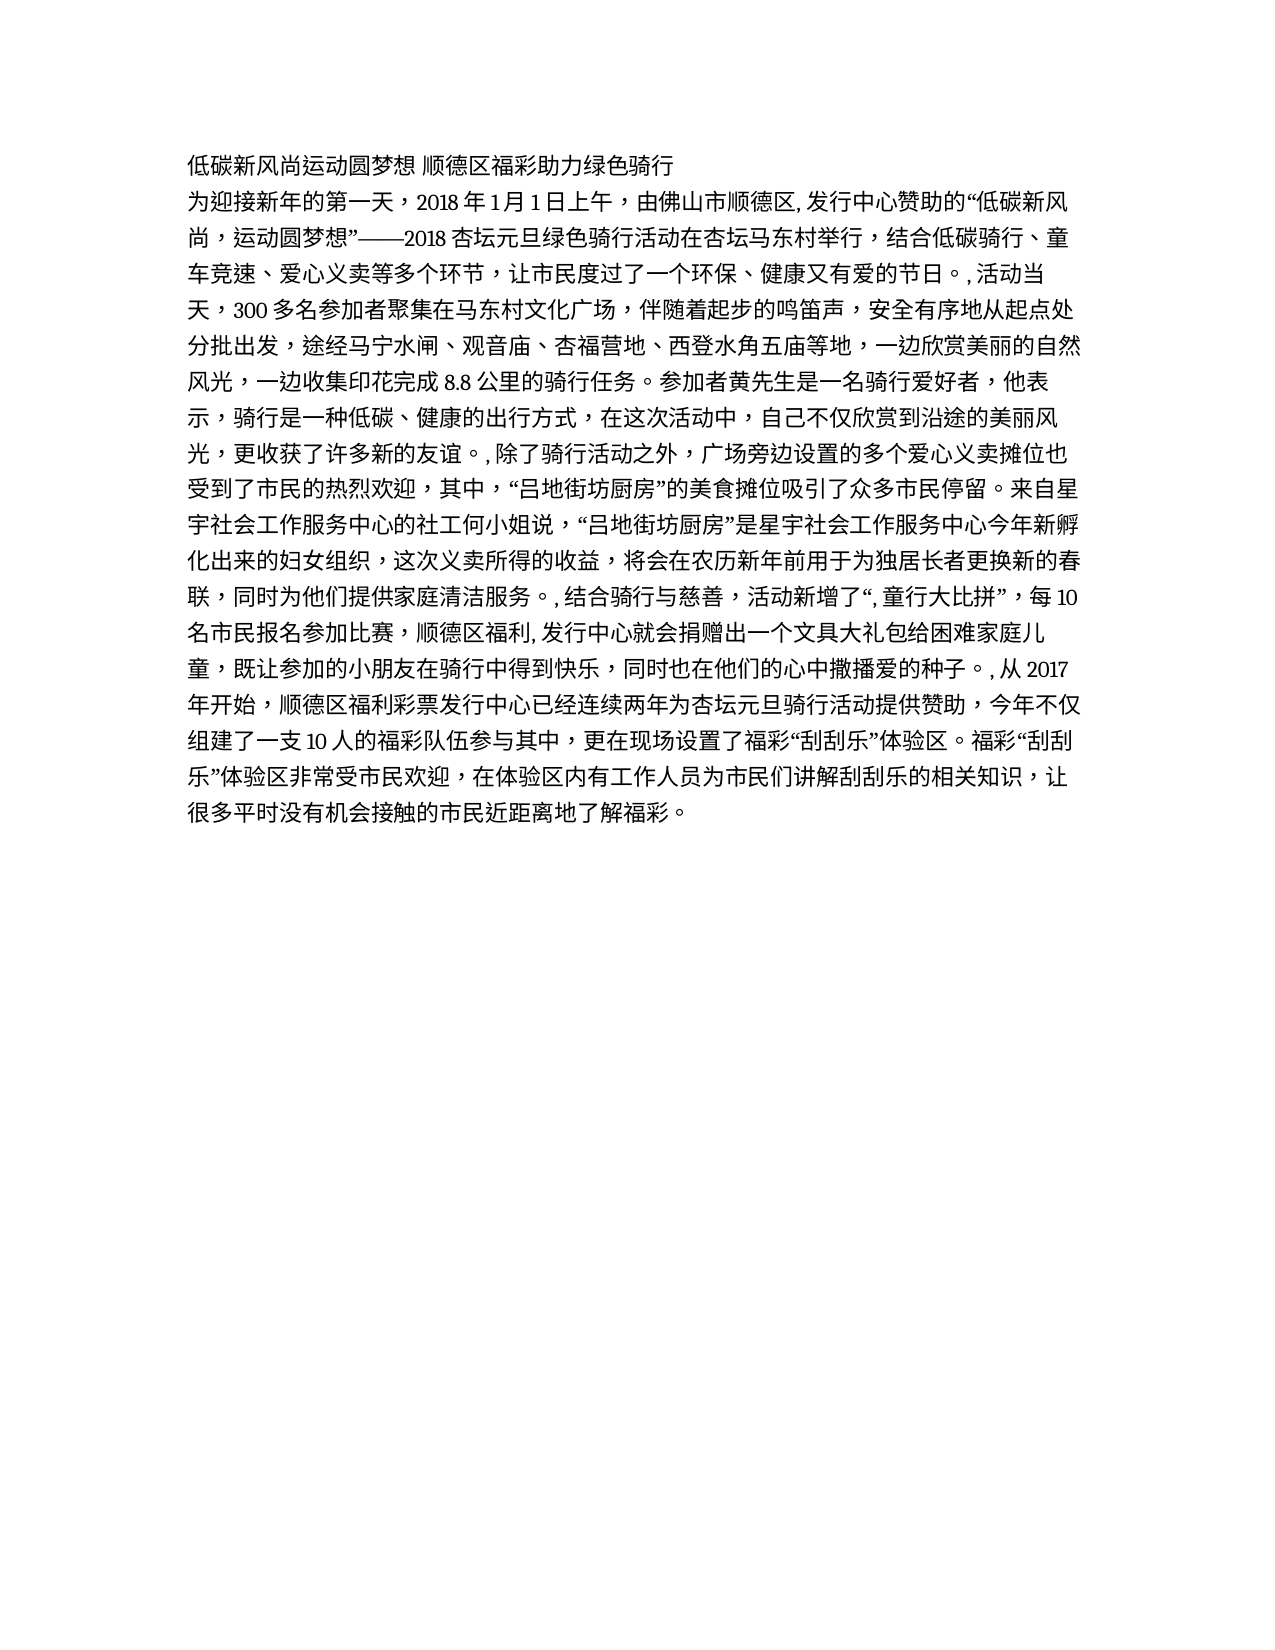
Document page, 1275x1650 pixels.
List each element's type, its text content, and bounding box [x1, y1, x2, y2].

text 低碳新风尚运动圆梦想 顺德区福彩助力绿色骑行 为迎接新年的第一天，2018年1月1日上午，由佛山市顺德区, 发行中心赞助的“低碳新风尚，运动圆梦想”——2018杏坛元旦绿色骑行活动在杏坛马东村举行，结合低碳骑行、童车竞速、爱心义卖等多个环节，让市民度过了一个环保、健康又有爱的节日。, 活动当天，300多名参加者聚集在马东村文化广场，伴随着起步的鸣笛声，安全有序地从起点处分批出发，途经马宁水闸、观音庙、杏福营地、西登水角五庙等地，一边欣赏美丽的自然风光，一边收集印花完成8.8公里的骑行任务。参加者黄先生是一名骑行爱好者，他表示，骑行是一种低碳、健康的出行方式，在这次活动中，自己不仅欣赏到沿途的美丽风光，更收获了许多新的友谊。, 除了骑行活动之外，广场旁边设置的多个爱心义卖摊位也受到了市民的热烈欢迎，其中，“吕地街坊厨房”的美食摊位吸引了众多市民停留。来自星宇社会工作服务中心的社工何小姐说，“吕地街坊厨房”是星宇社会工作服务中心今年新孵化出来的妇女组织，这次义卖所得的收益，将会在农历新年前用于为独居长者更换新的春联，同时为他们提供家庭清洁服务。, 结合骑行与慈善，活动新增了“, 童行大比拼”，每10名市民报名参加比赛，顺德区福利, 发行中心就会捐赠出一个文具大礼包给困难家庭儿童，既让参加的小朋友在骑行中得到快乐，同时也在他们的心中撒播爱的种子。, 从2017年开始，顺德区福利彩票发行中心已经连续两年为杏坛元旦骑行活动提供赞助，今年不仅组建了一支10人的福彩队伍参与其中，更在现场设置了福彩“刮刮乐”体验区。福彩“刮刮乐”体验区非常受市民欢迎，在体验区内有工作人员为市民们讲解刮刮乐的相关知识，让很多平时没有机会接触的市民近距离地了解福彩。 [187, 150, 1087, 828]
